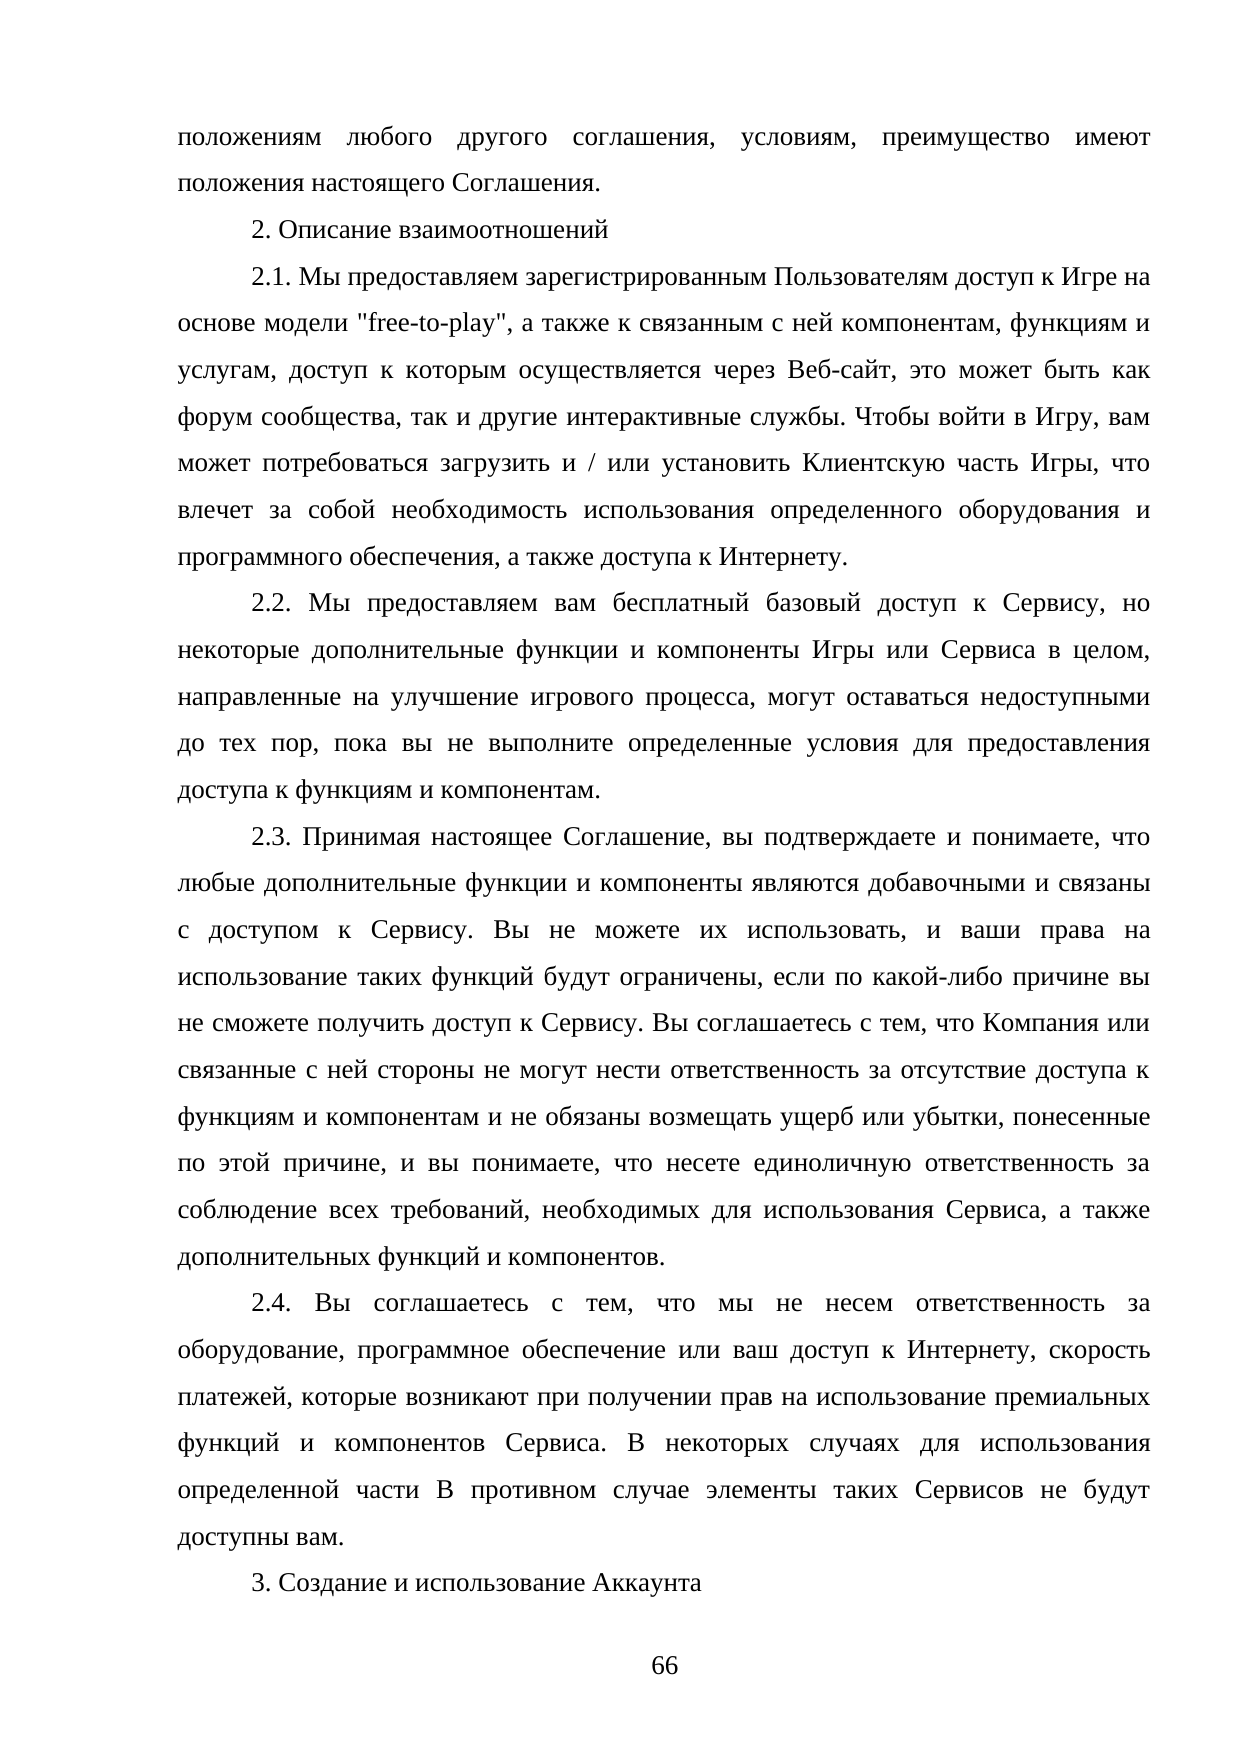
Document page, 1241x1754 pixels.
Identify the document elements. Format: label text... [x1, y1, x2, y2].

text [177, 120, 1152, 197]
text 2.1. Мы предоставляем зарегистрированным Пользователям доступ к Игре на основе модели "free-to-play", а также к связанным с ней компонентам, функциям и услугам, доступ к которым осуществляется через Веб-сайт, это может быть как форум сообщества, так и другие интерактивные службы. Чтобы войти в Игру, вам может потребоваться загрузить и / или установить Клиентскую часть Игры, что влечет за собой необходимость использования определенного оборудования и программного обеспечения, а также доступа к Интернету. [177, 260, 1152, 571]
text 2.4. Вы соглашаетесь с тем, что мы не несем ответственность за оборудование, программное обеспечение или ваш доступ к Интернету, скорость платежей, которые возникают при получении прав на использование премиальных функций и компонентов Сервиса. В некоторых случаях для использования определенной части В противном случае элементы таких Сервисов не будут доступны вам. [177, 1286, 1152, 1551]
text 2.2. Мы предоставляем вам бесплатный базовый доступ к Сервису, но некоторые дополнительные функции и компоненты Игры или Сервиса в целом, направленные на улучшение игрового процесса, могут оставаться недоступными до тех пор, пока вы не выполните определенные условия для предоставления доступа к функциям и компонентам. [177, 586, 1152, 804]
text 2.3. Принимая настоящее Соглашение, вы подтверждаете и понимаете, что любые дополнительные функции и компоненты являются добавочными и связаны с доступом к Сервису. Вы не можете их использовать, и ваши права на использование таких функций будут ограничены, если по какой-либо причине вы не сможете получить доступ к Сервису. Вы соглашаетесь с тем, что Компания или связанные с ней стороны не могут нести ответственность за отсутствие доступа к функциям и компонентам и не обязаны возмещать ущерб или убытки, понесенные по этой причине, и вы понимаете, что несете единоличную ответственность за соблюдение всех требований, необходимых для использования Сервиса, а также дополнительных функций и компонентов. [177, 820, 1152, 1271]
text 3. Создание и использование Аккаунта [177, 1566, 1152, 1597]
text 2. Описание взаимоотношений [177, 213, 1152, 244]
